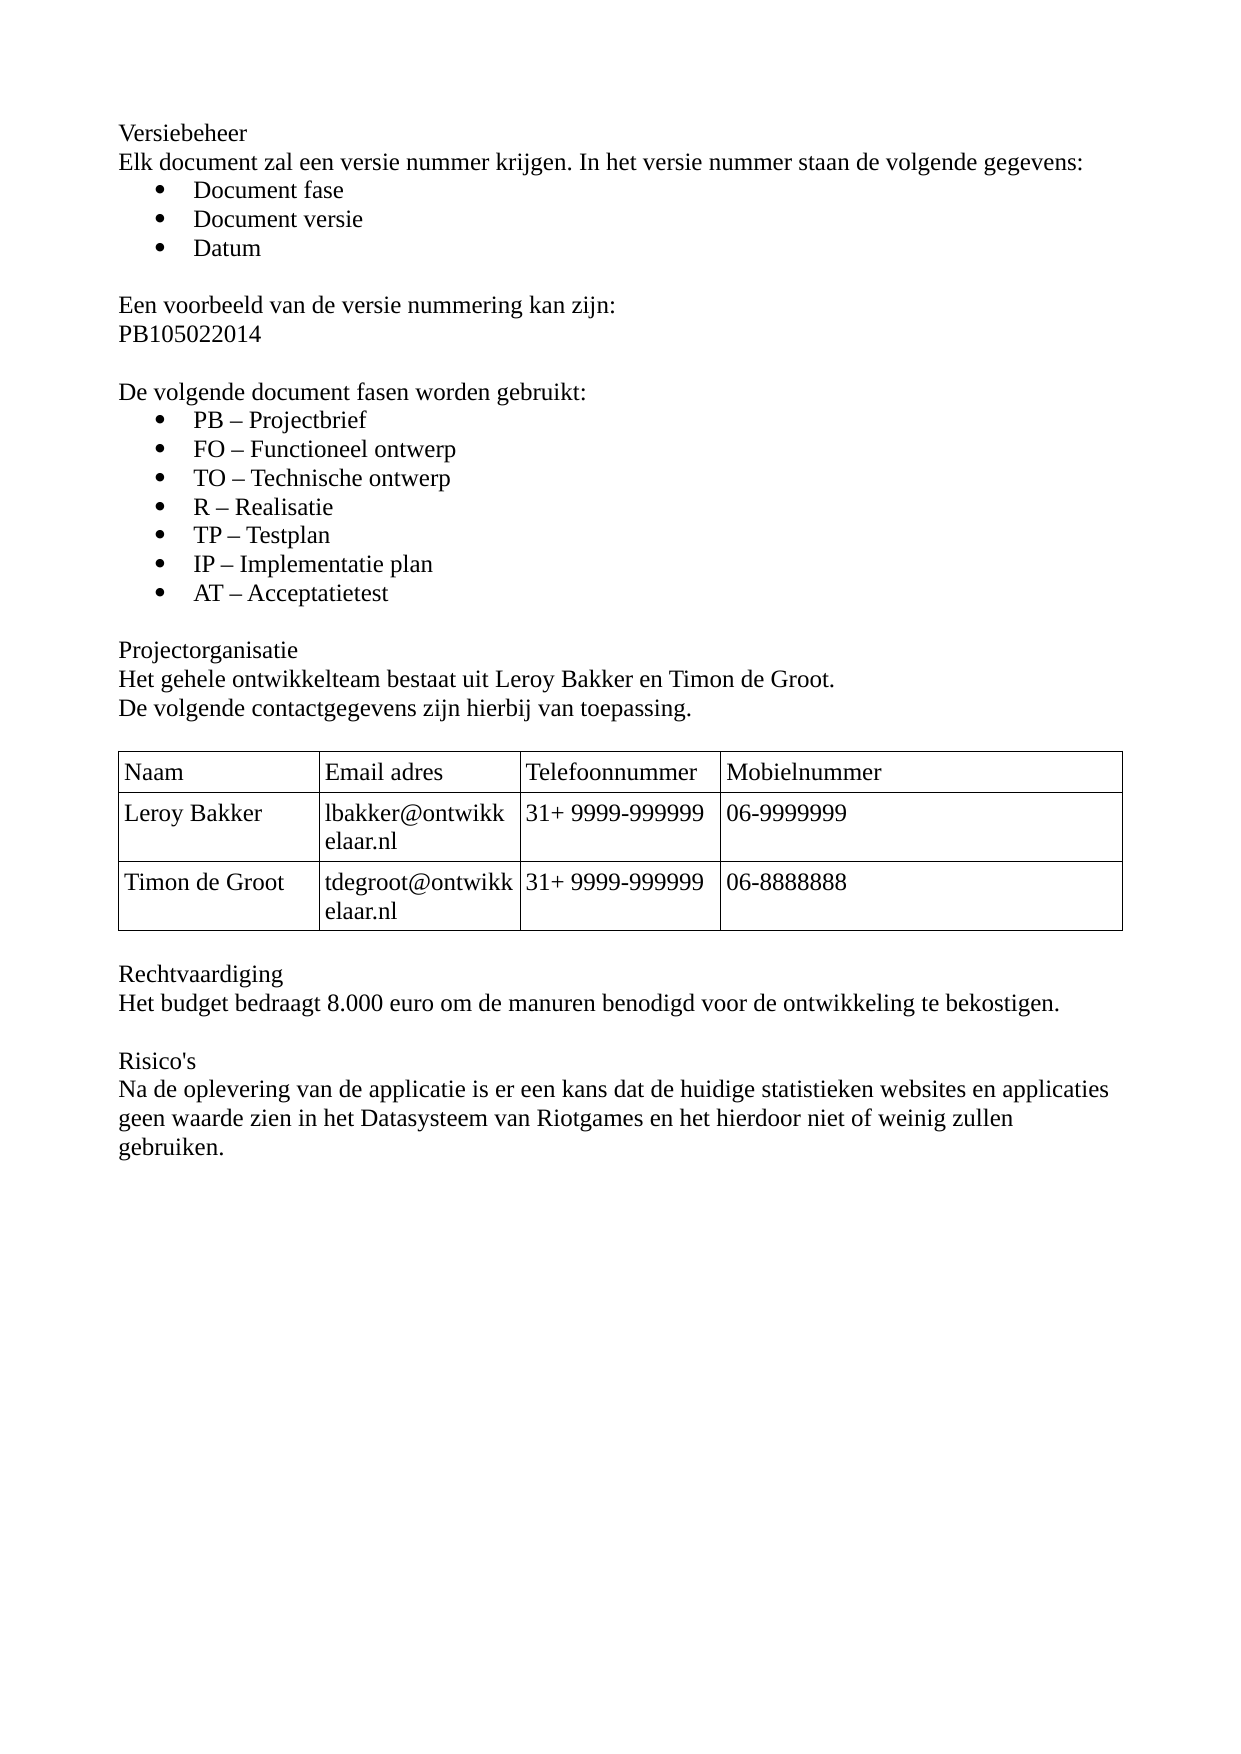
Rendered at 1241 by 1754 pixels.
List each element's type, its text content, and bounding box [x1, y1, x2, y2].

table_header Email adres [320, 752, 520, 791]
list TO – Technische ontwerp [156, 463, 1122, 492]
list Document versie [156, 204, 1122, 233]
table_cell 31+ 9999-999999 [521, 862, 720, 930]
text Het budget bedraagt 8.000 euro om de manuren benodigd voor de ontwikkeling te bekostigen. [118, 988, 1122, 1017]
text De volgende document fasen worden gebruikt: [118, 377, 1122, 406]
list Document fase [156, 176, 1122, 204]
table_header Naam [119, 752, 319, 791]
table_header Telefoonnummer [521, 752, 720, 791]
text Rechtvaardiging [118, 959, 1122, 988]
table_cell tdegroot@ontwikkelaar.nl [320, 862, 520, 930]
table_cell Leroy Bakker [119, 793, 319, 861]
text Projectorganisatie [118, 636, 1122, 664]
text Versiebeheer [118, 118, 1122, 147]
text Een voorbeeld van de versie nummering kan zijn: [118, 291, 1122, 319]
table_header Mobielnummer [721, 752, 1122, 791]
list FO – Functioneel ontwerp [156, 434, 1122, 463]
table_cell 06-8888888 [721, 862, 1122, 930]
list Datum [156, 233, 1122, 262]
table_cell Timon de Groot [119, 862, 319, 930]
text Het gehele ontwikkelteam bestaat uit Leroy Bakker en Timon de Groot. [118, 664, 1122, 693]
list TP – Testplan [156, 521, 1122, 549]
table_cell 06-9999999 [721, 793, 1122, 861]
table_cell lbakker@ontwikkelaar.nl [320, 793, 520, 861]
text Na de oplevering van de applicatie is er een kans dat de huidige statistieken websites en applicaties geen waarde zien in het Datasysteem van Riotgames en het hierdoor niet of weinig zullen gebruiken. [118, 1074, 1122, 1161]
text Risico's [118, 1046, 1122, 1074]
list PB – Projectbrief [156, 406, 1122, 434]
list IP – Implementatie plan [156, 549, 1122, 578]
text PB105022014 [118, 319, 1122, 348]
list R – Realisatie [156, 492, 1122, 521]
text De volgende contactgegevens zijn hierbij van toepassing. [118, 693, 1122, 722]
table_cell 31+ 9999-999999 [521, 793, 720, 861]
text Elk document zal een versie nummer krijgen. In het versie nummer staan de volgende gegevens: [118, 147, 1122, 176]
list AT – Acceptatietest [156, 578, 1122, 607]
